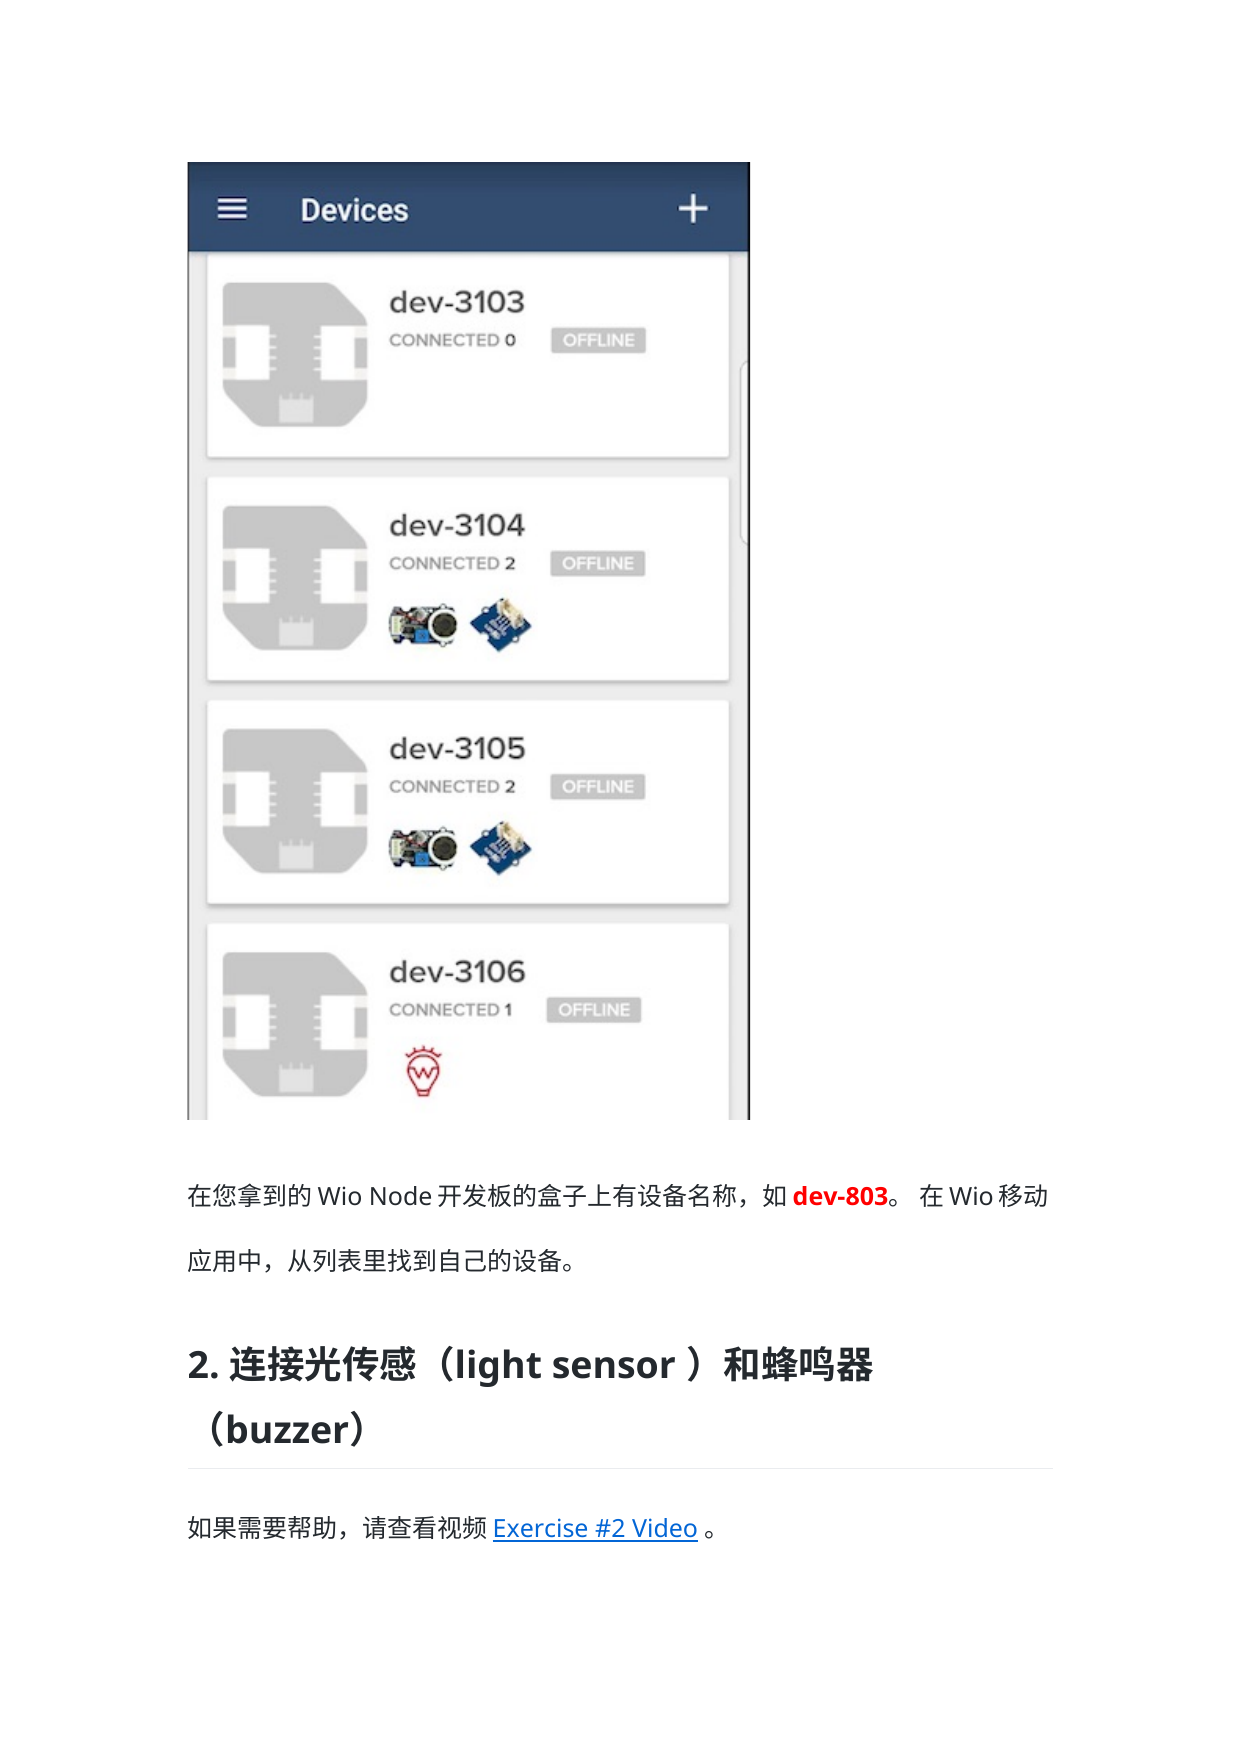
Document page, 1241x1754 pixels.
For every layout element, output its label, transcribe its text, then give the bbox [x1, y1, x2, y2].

picture [187, 162, 750, 1120]
text 在您拿到的Wio Node开发板的盒子上有设备名称，如dev-803。 在Wio移动应用中，从列表里找到自己的设备。 [187, 1162, 1053, 1292]
text 如果需要帮助，请查看视频Exercise #2 Video 。 [187, 1494, 1053, 1559]
text 2. 连接光传感（light sensor ）和蜂鸣器（buzzer） [187, 1329, 1053, 1469]
